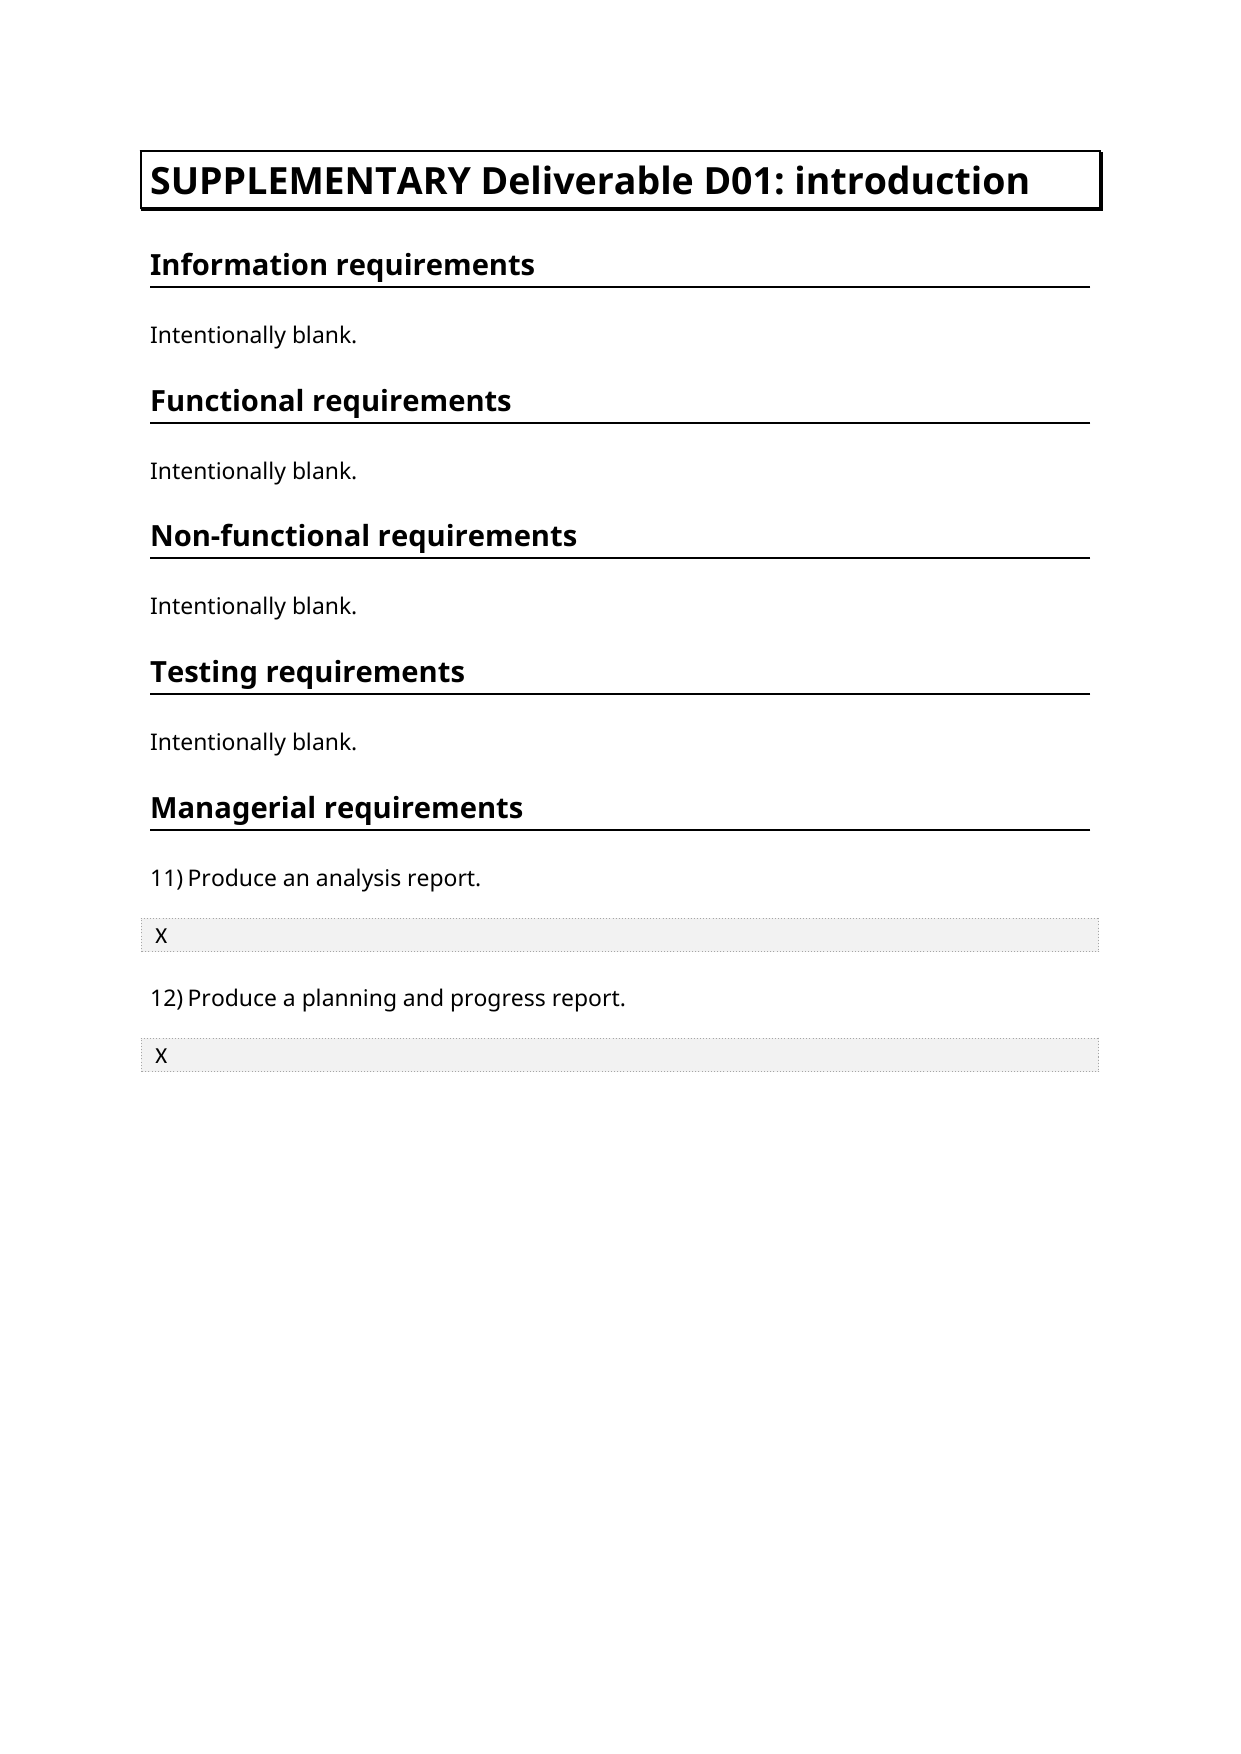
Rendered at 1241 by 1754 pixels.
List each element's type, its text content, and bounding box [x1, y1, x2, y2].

list Produce an analysis report. [150, 862, 1090, 893]
list Produce a planning and progress report. [150, 981, 1090, 1013]
text Intentionally blank. [150, 454, 1090, 486]
text Intentionally blank. [150, 319, 1090, 350]
text Intentionally blank. [150, 590, 1090, 622]
subtitle SUPPLEMENTARY Deliverable D01: introduction [142, 152, 1099, 207]
subtitle Non-functional requirements [150, 516, 1090, 557]
subtitle Functional requirements [150, 380, 1090, 422]
text Intentionally blank. [150, 726, 1090, 757]
subtitle Managerial requirements [150, 787, 1090, 829]
subtitle Testing requirements [150, 651, 1090, 693]
subtitle Information requirements [150, 244, 1090, 286]
